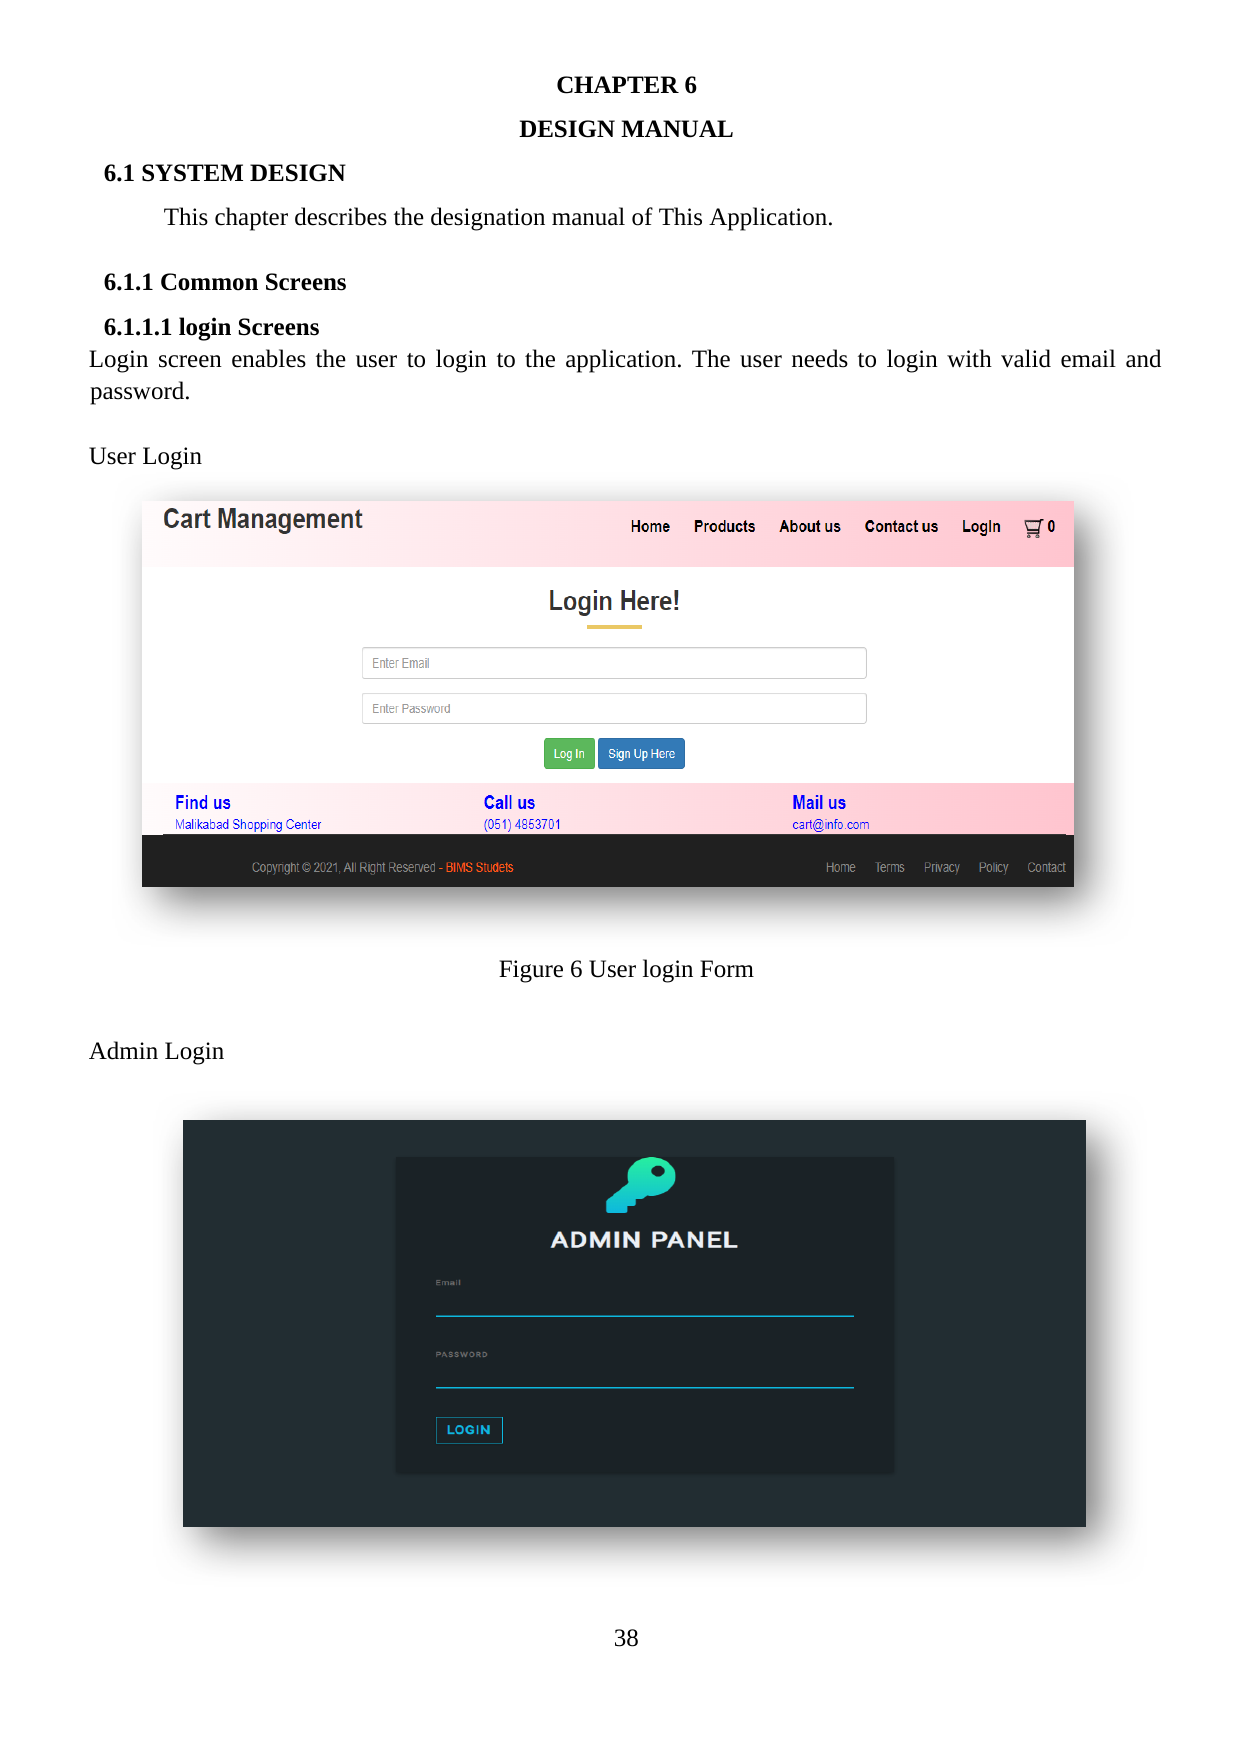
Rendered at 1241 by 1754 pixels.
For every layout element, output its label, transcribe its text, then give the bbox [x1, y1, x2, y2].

text 6.1.1.1 login Screens [90, 312, 1164, 340]
text Login screen enables the user to login to the application. The user needs to login with valid email and password. [89, 344, 1164, 405]
text Admin Login [89, 1036, 1164, 1065]
text User Login [89, 441, 1164, 470]
text 6.1.1 Common Screens [103, 267, 1171, 296]
text This chapter describes the designation manual of This Application. [89, 202, 1164, 231]
picture [142, 501, 1074, 887]
text CHAPTER 6 [89, 70, 1164, 98]
text 6.1 SYSTEM DESIGN [103, 158, 1171, 187]
text DESIGN MANUAL [89, 114, 1164, 143]
picture [183, 1120, 1086, 1527]
